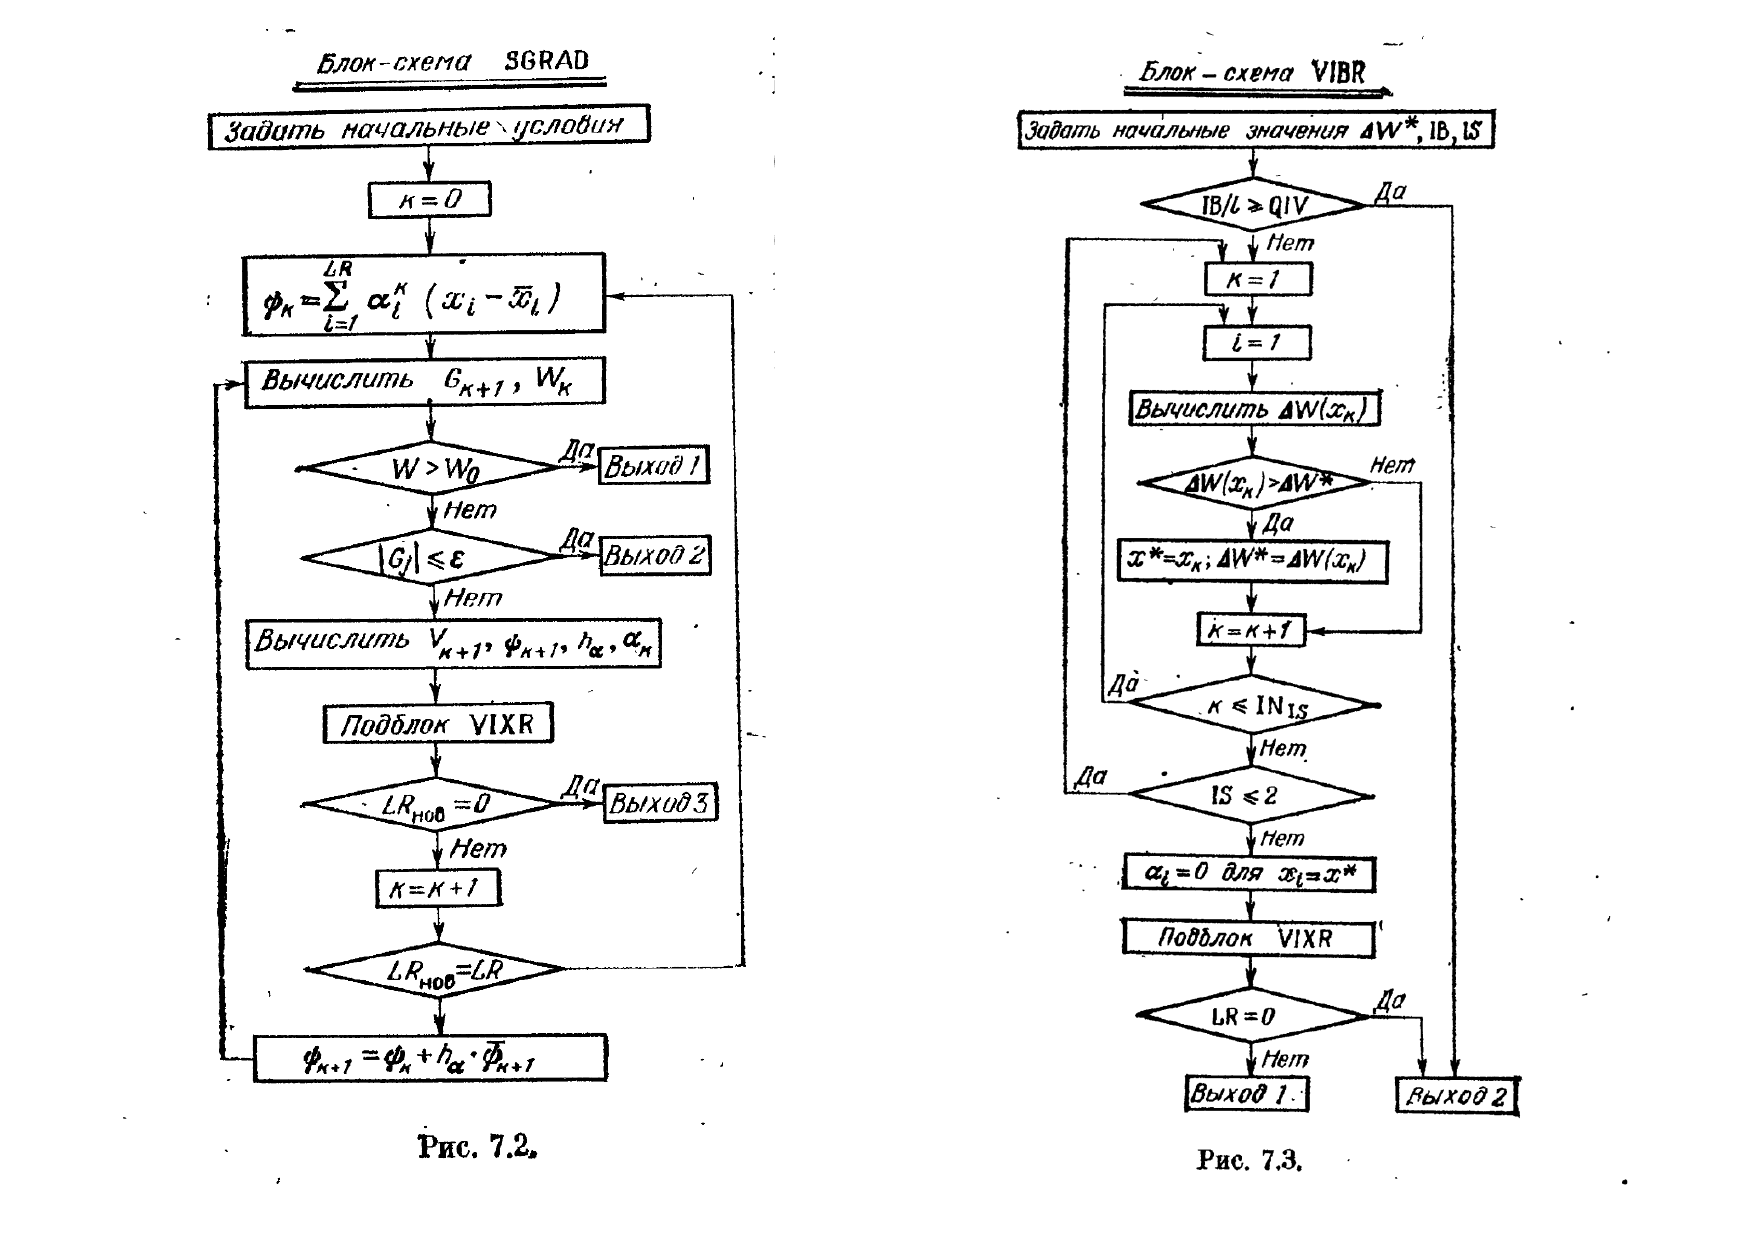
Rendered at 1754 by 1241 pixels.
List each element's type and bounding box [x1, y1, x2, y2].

picture [980, 29, 1633, 1190]
table_cell [18, 30, 877, 1195]
picture [120, 29, 775, 1193]
table_cell [877, 30, 1736, 1195]
